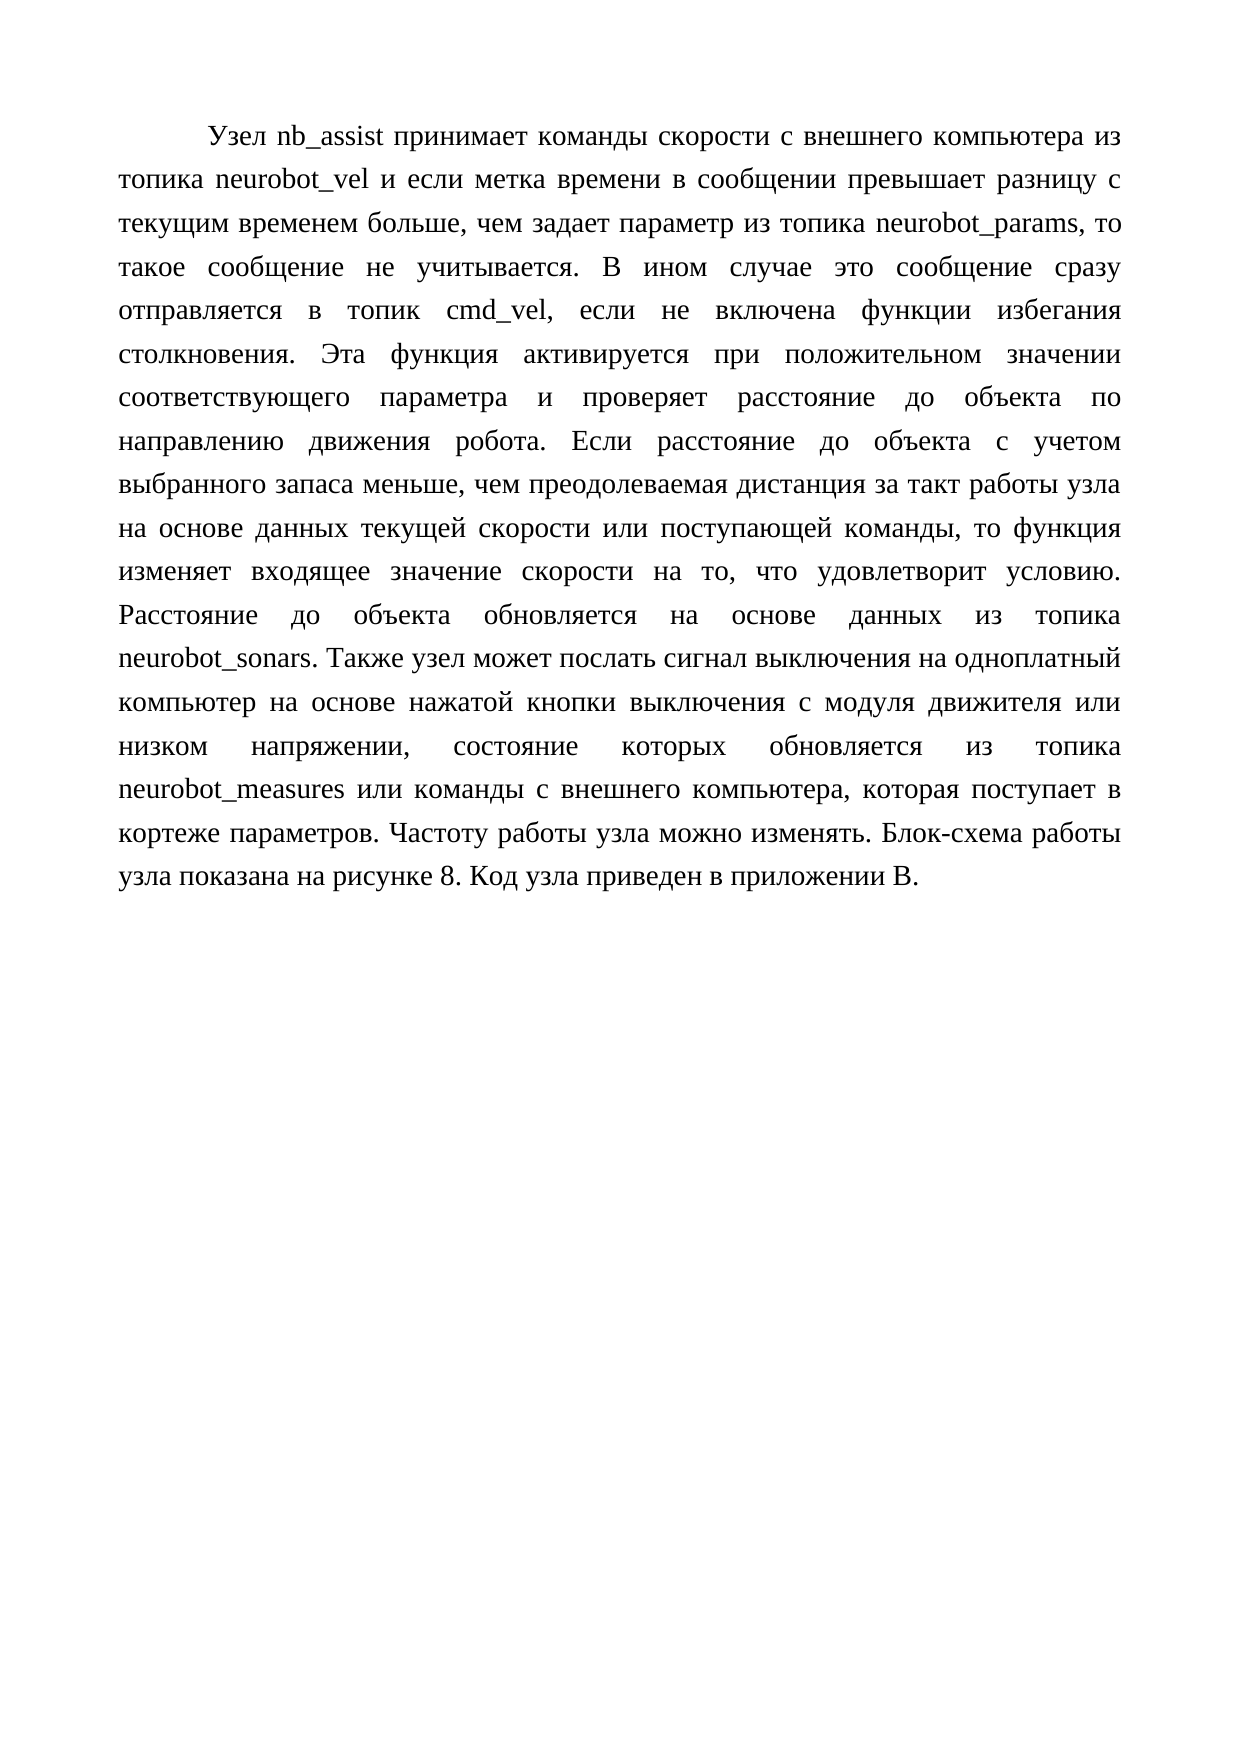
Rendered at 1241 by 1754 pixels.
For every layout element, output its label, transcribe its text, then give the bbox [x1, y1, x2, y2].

text Узел nb_assist принимает команды скорости с внешнего компьютера из топика neurobot_vel и если метка времени в сообщении превышает разницу с текущим временем больше, чем задает параметр из топика neurobot_params, то такое сообщение не учитывается. В ином случае это сообщение сразу отправляется в топик cmd_vel, если не включена функции избегания столкновения. Эта функция активируется при положительном значении соответствующего параметра и проверяет расстояние до объекта по направлению движения робота. Если расстояние до объекта с учетом выбранного запаса меньше, чем преодолеваемая дистанция за такт работы узла на основе данных текущей скорости или поступающей команды, то функция изменяет входящее значение скорости на то, что удовлетворит условию. Расстояние до объекта обновляется на основе данных из топика neurobot_sonars. Также узел может послать сигнал выключения на одноплатный компьютер на основе нажатой кнопки выключения с модуля движителя или низком напряжении, состояние которых обновляется из топика neurobot_measures или команды с внешнего компьютера, которая поступает в кортеже параметров. Частоту работы узла можно изменять. Блок-схема работы узла показана на рисунке 8. Код узла приведен в приложении В. [118, 118, 1122, 892]
